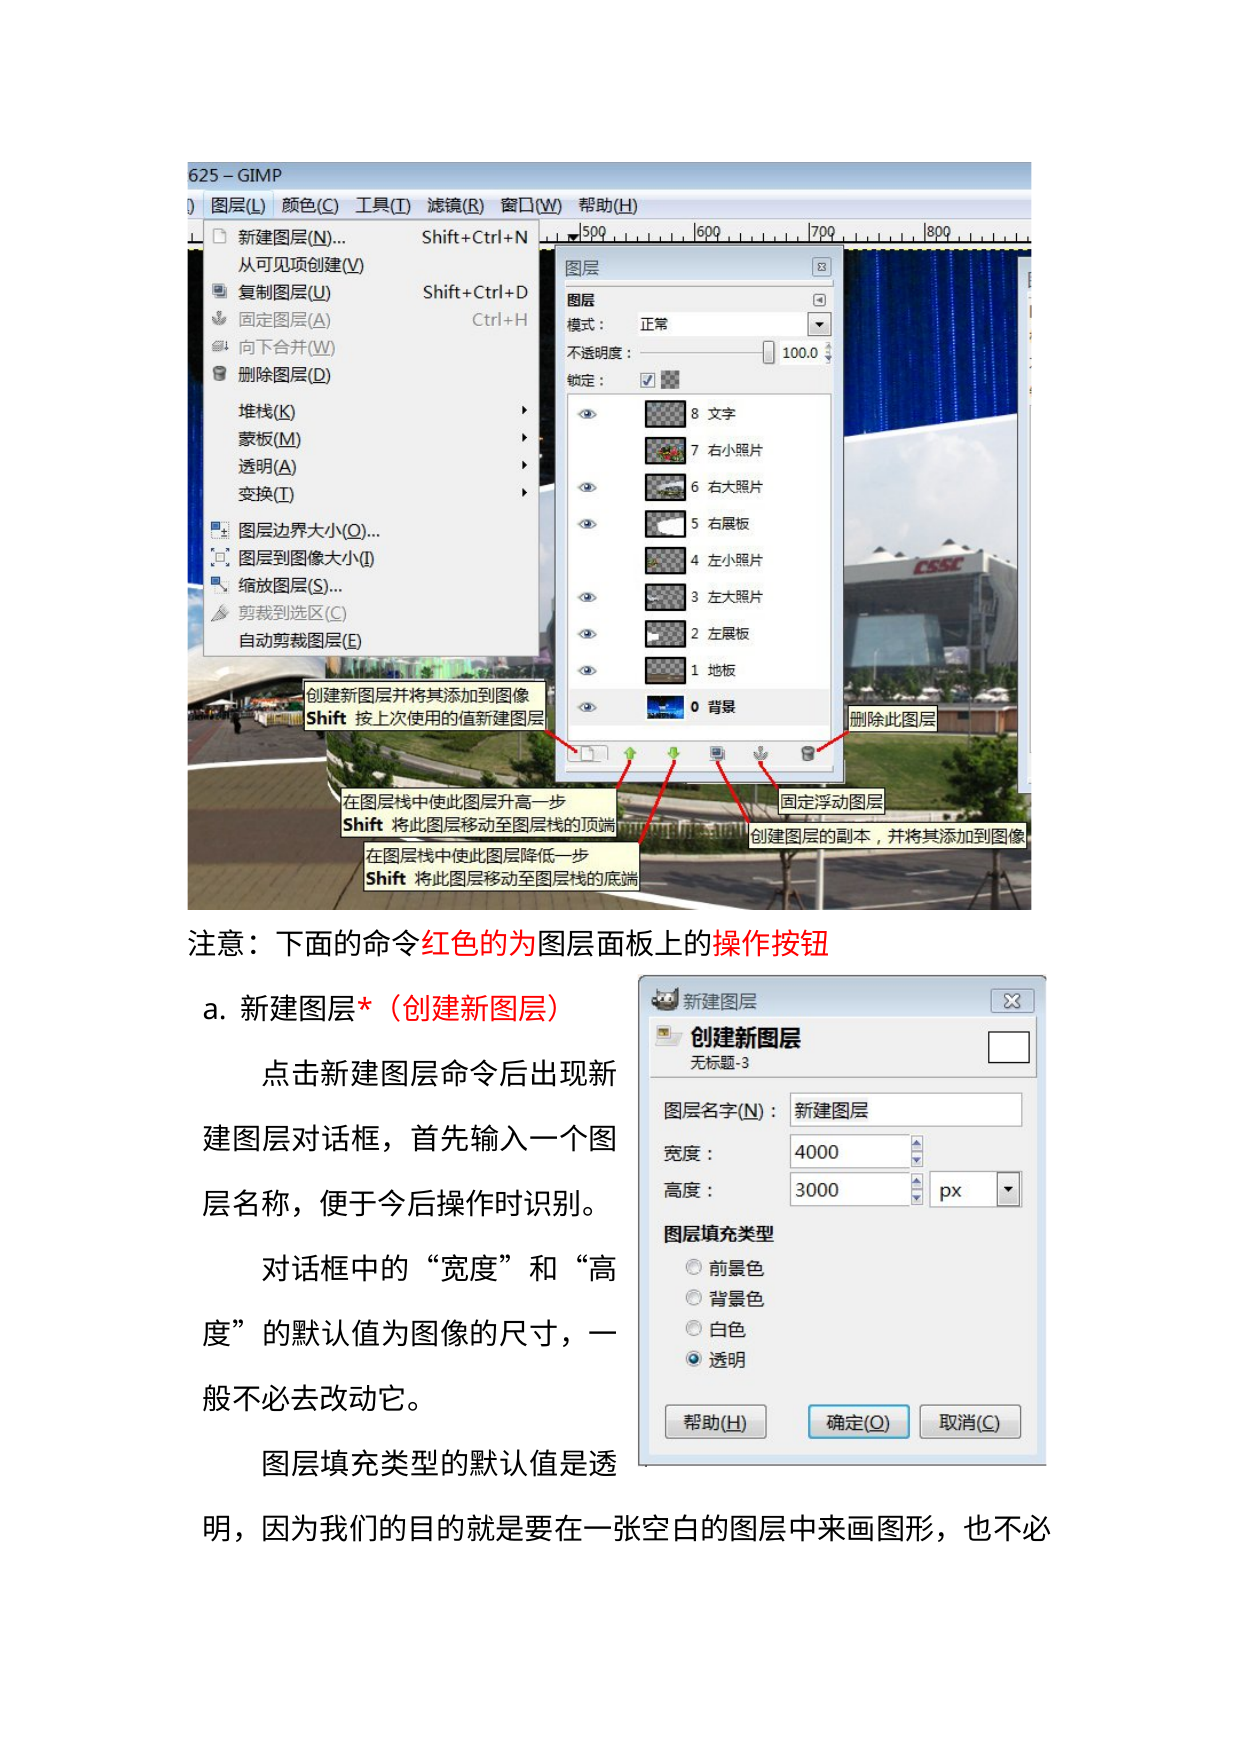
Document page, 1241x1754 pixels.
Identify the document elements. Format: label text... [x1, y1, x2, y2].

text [203, 1429, 1053, 1559]
text 对话框中的“宽度”和“高度”的默认值为图像的尺寸，一般不必去改动它。 [203, 1234, 637, 1429]
picture [637, 974, 1047, 1467]
list 新建图层*（创建新图层） [202, 974, 637, 1039]
picture [187, 162, 1032, 910]
text 注意：下面的命令红色的为图层面板上的操作按钮 [187, 909, 1053, 974]
text 点击新建图层命令后出现新建图层对话框，首先输入一个图层名称，便于今后操作时识别。 [203, 1039, 637, 1234]
